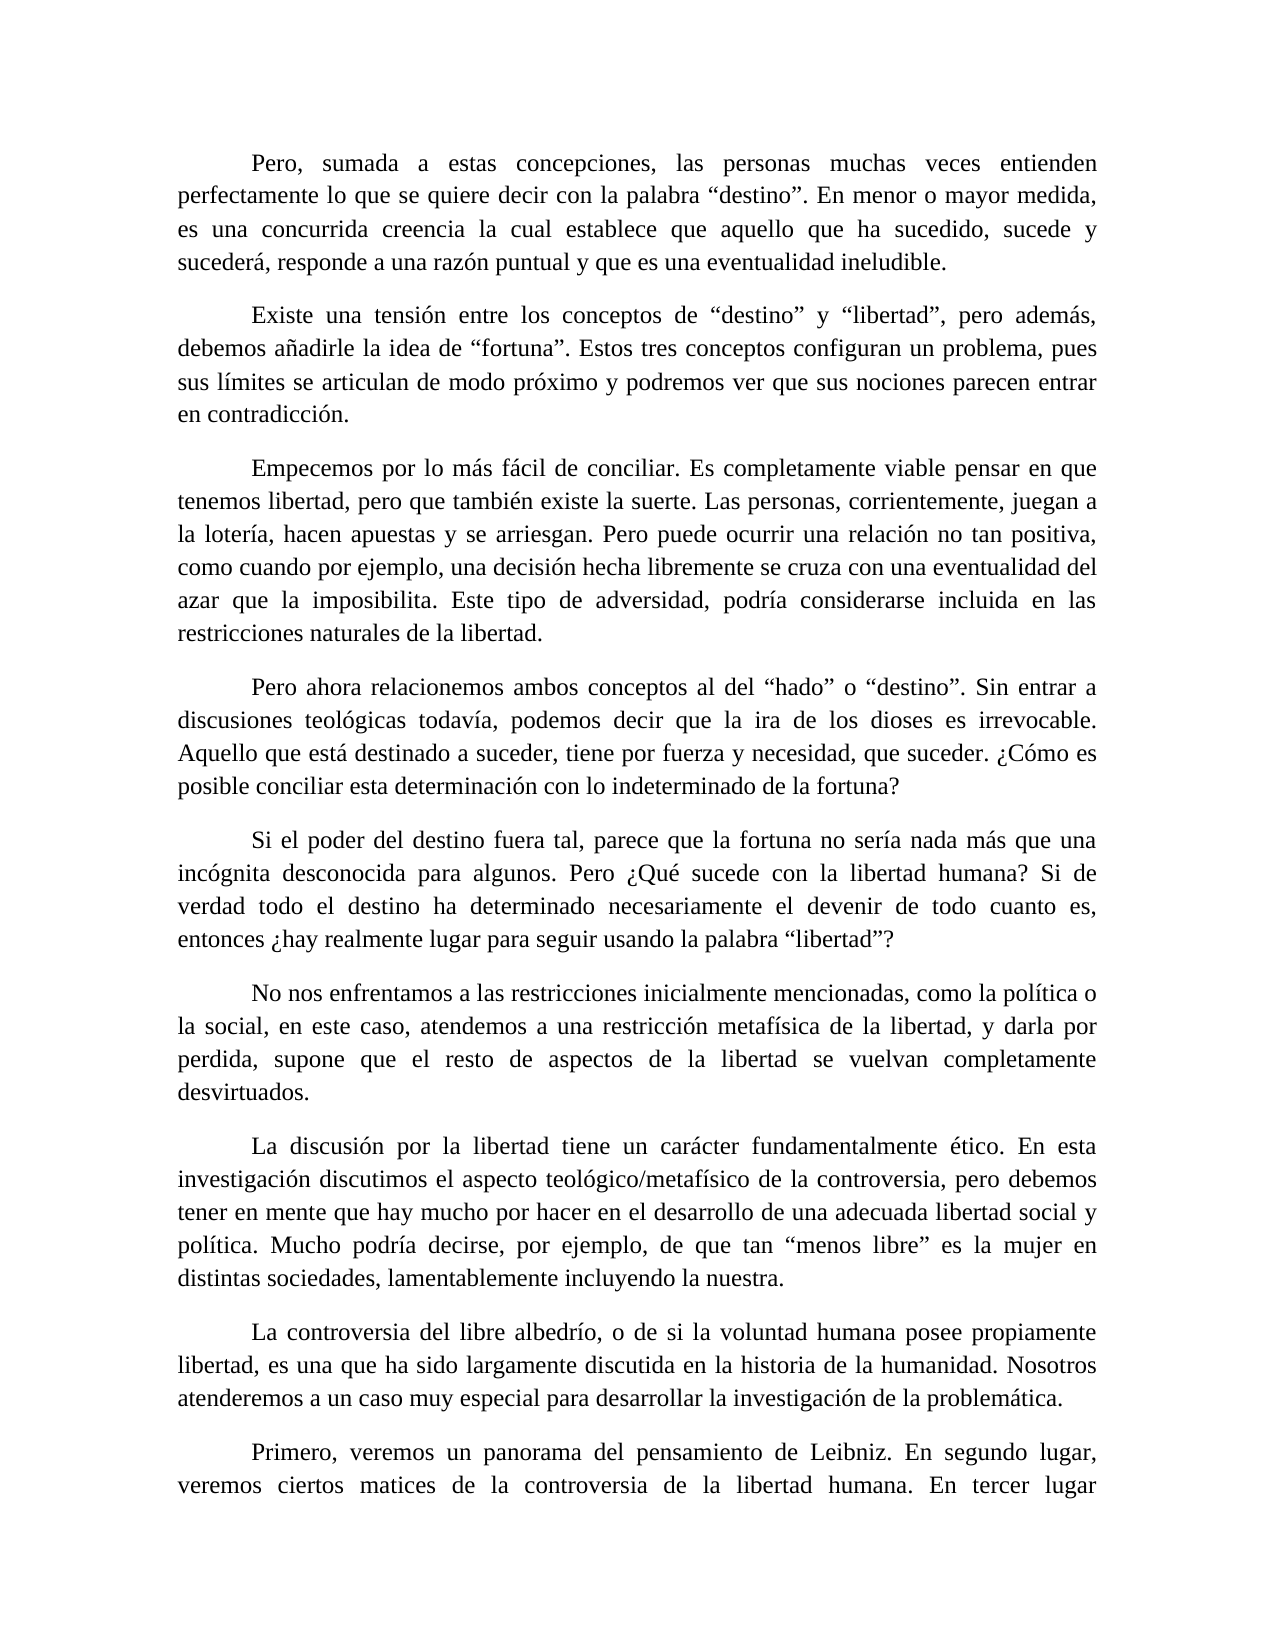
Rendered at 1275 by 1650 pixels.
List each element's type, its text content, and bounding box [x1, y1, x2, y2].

text Si el poder del destino fuera tal, parece que la fortuna no sería nada más que una incógnita desconocida para algunos. Pero ¿Qué sucede con la libertad humana? Si de verdad todo el destino ha determinado necesariamente el devenir de todo cuanto es, entonces ¿hay realmente lugar para seguir usando la palabra “libertad”? [177, 825, 1098, 953]
text Existe una tensión entre los conceptos de “destino” y “libertad”, pero además, debemos añadirle la idea de “fortuna”. Estos tres conceptos configuran un problema, pues sus límites se articulan de modo próximo y podremos ver que sus nociones parecen entrar en contradicción. [177, 301, 1098, 428]
text La controversia del libre albedrío, o de si la voluntad humana posee propiamente libertad, es una que ha sido largamente discutida en la historia de la humanidad. Nosotros atenderemos a un caso muy especial para desarrollar la investigación de la problemática. [177, 1317, 1098, 1412]
text Empecemos por lo más fácil de conciliar. Es completamente viable pensar en que tenemos libertad, pero que también existe la suerte. Las personas, corrientemente, juegan a la lotería, hacen apuestas y se arriesgan. Pero puede ocurrir una relación no tan positiva, como cuando por ejemplo, una decisión hecha libremente se cruza con una eventualidad del azar que la imposibilita. Este tipo de adversidad, podría considerarse incluida en las restricciones naturales de la libertad. [177, 453, 1098, 647]
text Pero, sumada a estas concepciones, las personas muchas veces entienden perfectamente lo que se quiere decir con la palabra “destino”. En menor o mayor medida, es una concurrida creencia la cual establece que aquello que ha sucedido, sucede y sucederá, responde a una razón puntual y que es una eventualidad ineludible. [177, 148, 1098, 275]
text No nos enfrentamos a las restricciones inicialmente mencionadas, como la política o la social, en este caso, atendemos a una restricción metafísica de la libertad, y darla por perdida, supone que el resto de aspectos de la libertad se vuelvan completamente desvirtuados. [177, 978, 1098, 1106]
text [177, 1437, 1098, 1499]
text Pero ahora relacionemos ambos conceptos al del “hado” o “destino”. Sin entrar a discusiones teológicas todavía, podemos decir que la ira de los dioses es irrevocable. Aquello que está destinado a suceder, tiene por fuerza y necesidad, que suceder. ¿Cómo es posible conciliar esta determinación con lo indeterminado de la fortuna? [177, 672, 1098, 800]
text La discusión por la libertad tiene un carácter fundamentalmente ético. En esta investigación discutimos el aspecto teológico/metafísico de la controversia, pero debemos tener en mente que hay mucho por hacer en el desarrollo de una adecuada libertad social y política. Mucho podría decirse, por ejemplo, de que tan “menos libre” es la mujer en distintas sociedades, lamentablemente incluyendo la nuestra. [177, 1131, 1098, 1292]
